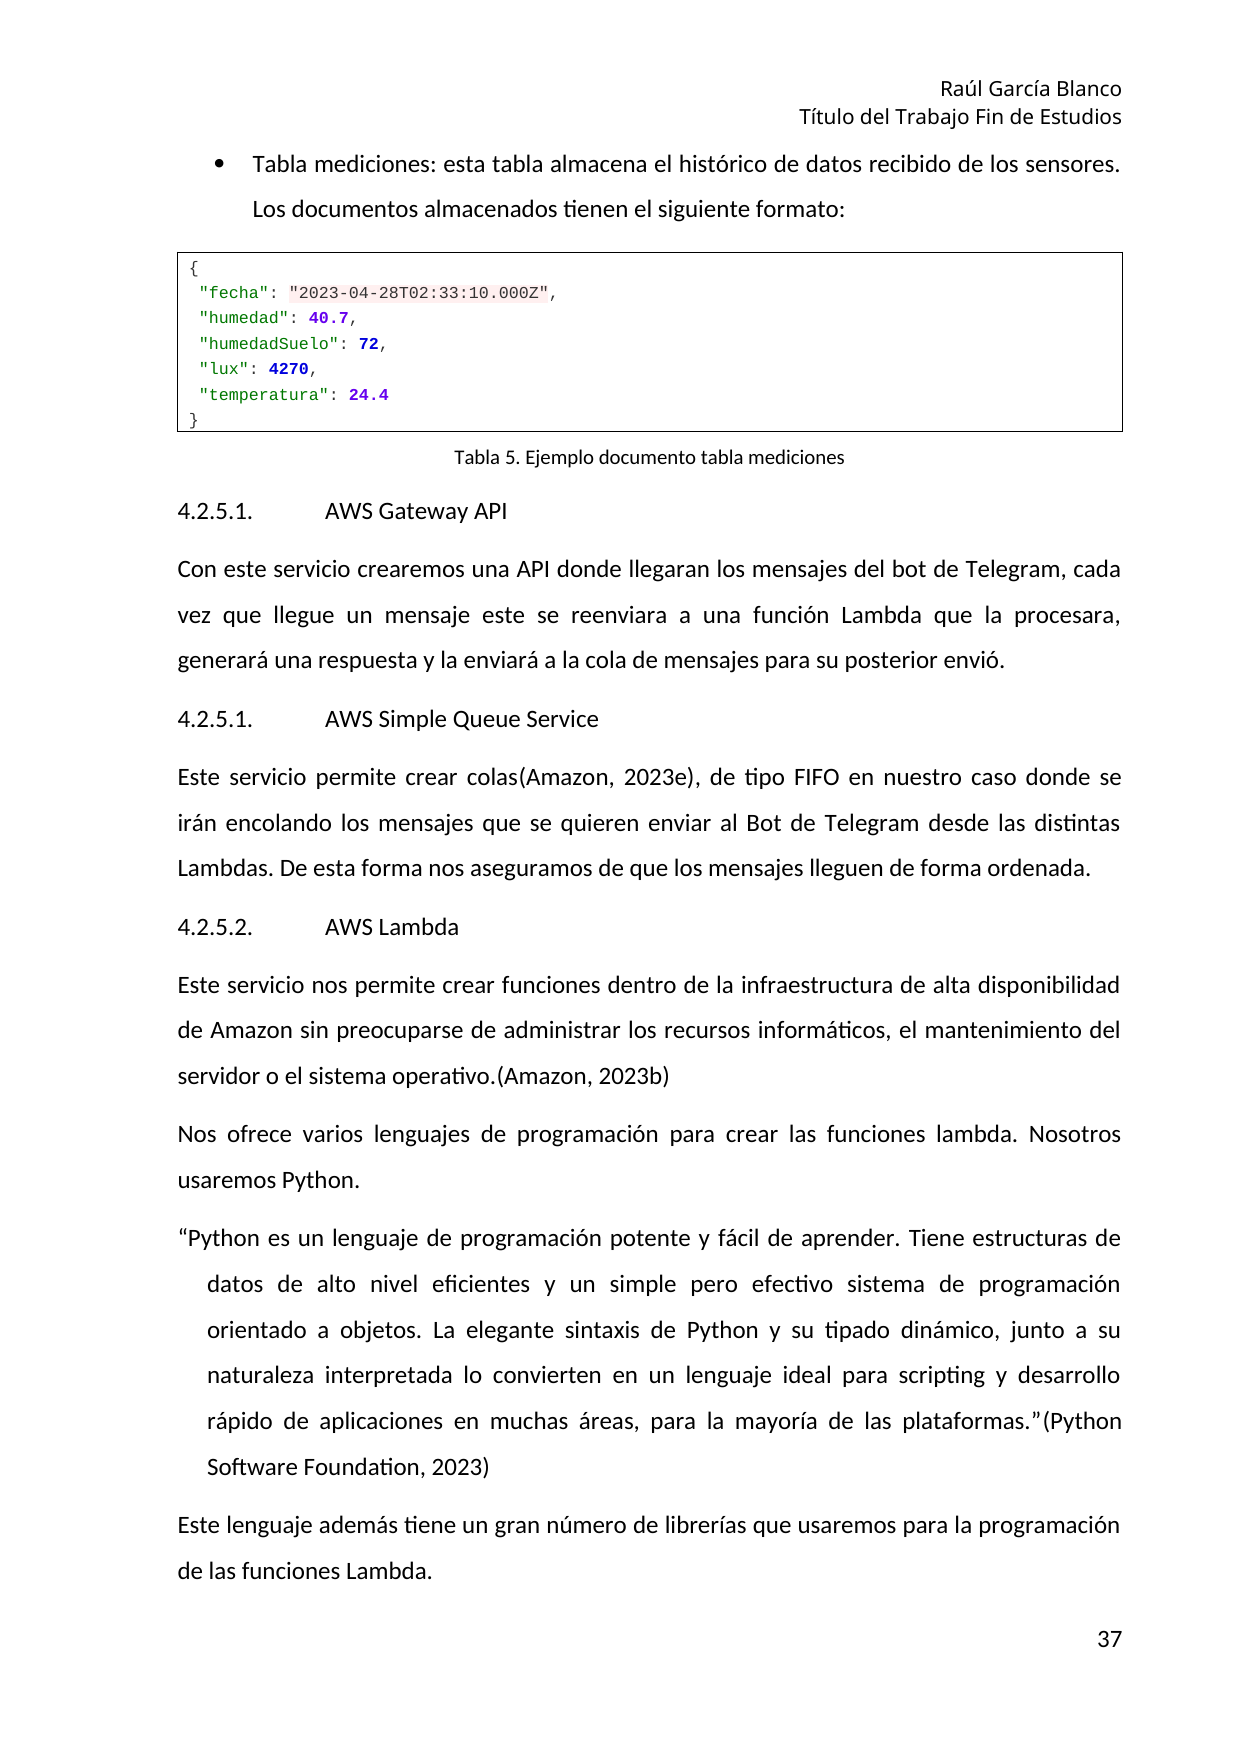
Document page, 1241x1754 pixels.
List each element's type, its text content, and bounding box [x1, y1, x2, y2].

text Este servicio nos permite crear funciones dentro de la infraestructura de alta disponibilidad de Amazon sin preocuparse de administrar los recursos informáticos, el mantenimiento del servidor o el sistema operativo. [177, 969, 1122, 1091]
table_header { "fecha": "2023-04-28T02:33:10.000Z", "humedad": 40.7, "humedadSuelo": 72, "lux": 4270, "temperatura": 24.4 } [178, 253, 1122, 431]
subtitle AWS Gateway API [177, 495, 1122, 525]
text “Python es un lenguaje de programación potente y fácil de aprender. Tiene estructuras de datos de alto nivel eficientes y un simple pero efectivo sistema de programación orientado a objetos. La elegante sintaxis de Python y su tipado dinámico, junto a su naturaleza interpretada lo convierten en un lenguaje ideal para scripting y desarrollo rápido de aplicaciones en muchas áreas, para la mayoría de las plataformas.” [177, 1222, 1122, 1482]
text Este servicio permite crear colas, de tipo FIFO en nuestro caso donde se irán encolando los mensajes que se quieren enviar al Bot de Telegram desde las distintas Lambdas. De esta forma nos aseguramos de que los mensajes lleguen de forma ordenada. [177, 761, 1122, 883]
text Este lenguaje además tiene un gran número de librerías que usaremos para la programación de las funciones Lambda. [177, 1509, 1122, 1586]
subtitle AWS Lambda [177, 911, 1122, 941]
list Tabla mediciones: esta tabla almacena el histórico de datos recibido de los sensores. Los documentos almacenados tienen el siguiente formato: [215, 148, 1122, 224]
subtitle AWS Simple Queue Service [177, 703, 1122, 733]
text Nos ofrece varios lenguajes de programación para crear las funciones lambda. Nosotros usaremos Python. [177, 1118, 1122, 1195]
text Con este servicio crearemos una API donde llegaran los mensajes del bot de Telegram, cada vez que llegue un mensaje este se reenviara a una función Lambda que la procesara, generará una respuesta y la enviará a la cola de mensajes para su posterior envió. [177, 553, 1122, 675]
